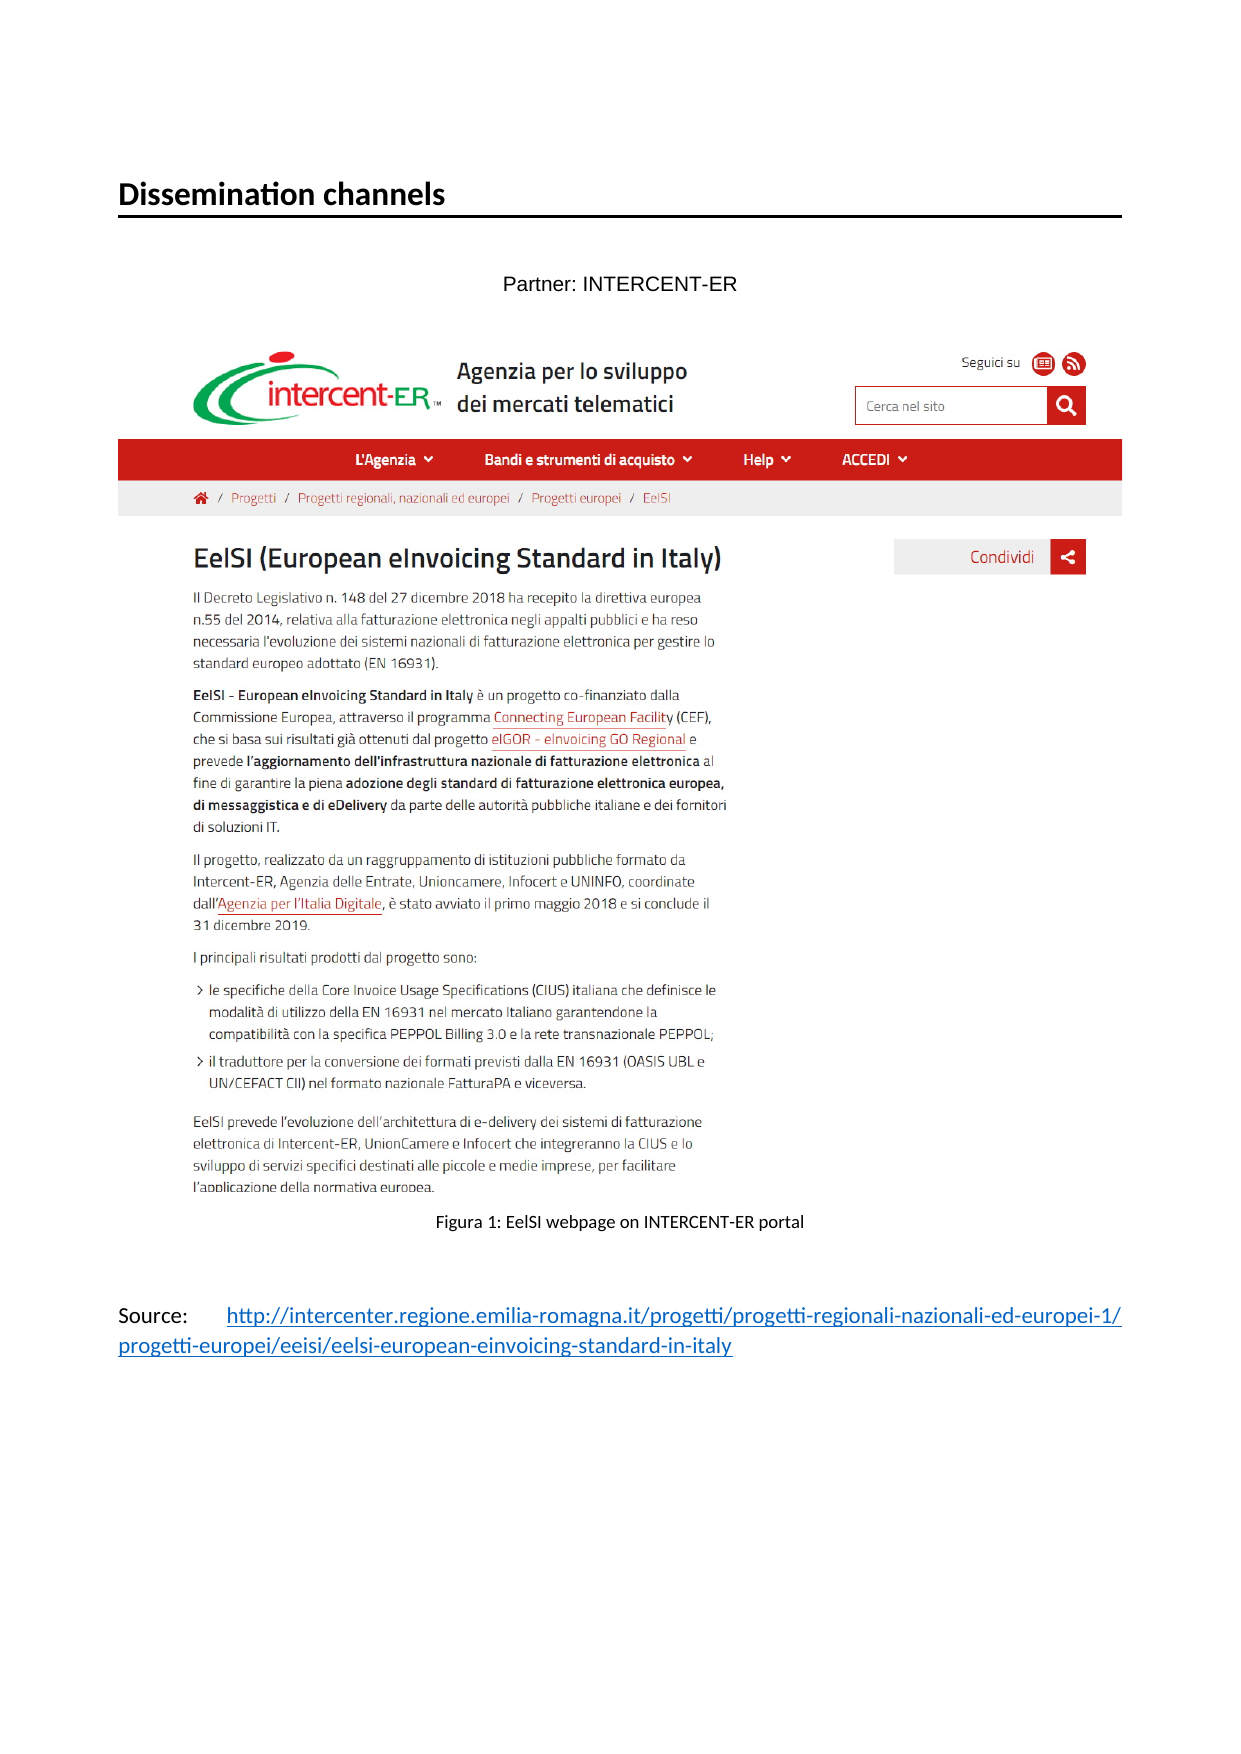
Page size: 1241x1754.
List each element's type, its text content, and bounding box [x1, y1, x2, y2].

text Source: http://intercenter.regione.emilia-romagna.it/progetti/progetti-regionali-nazionali-ed-europei-1/progetti-europei/eeisi/eelsi-european-einvoicing-standard-in-italy [118, 1301, 1122, 1359]
text Partner: INTERCENT-ER [118, 272, 1122, 296]
title Dissemination channels [118, 173, 1122, 215]
picture [118, 348, 1123, 1192]
